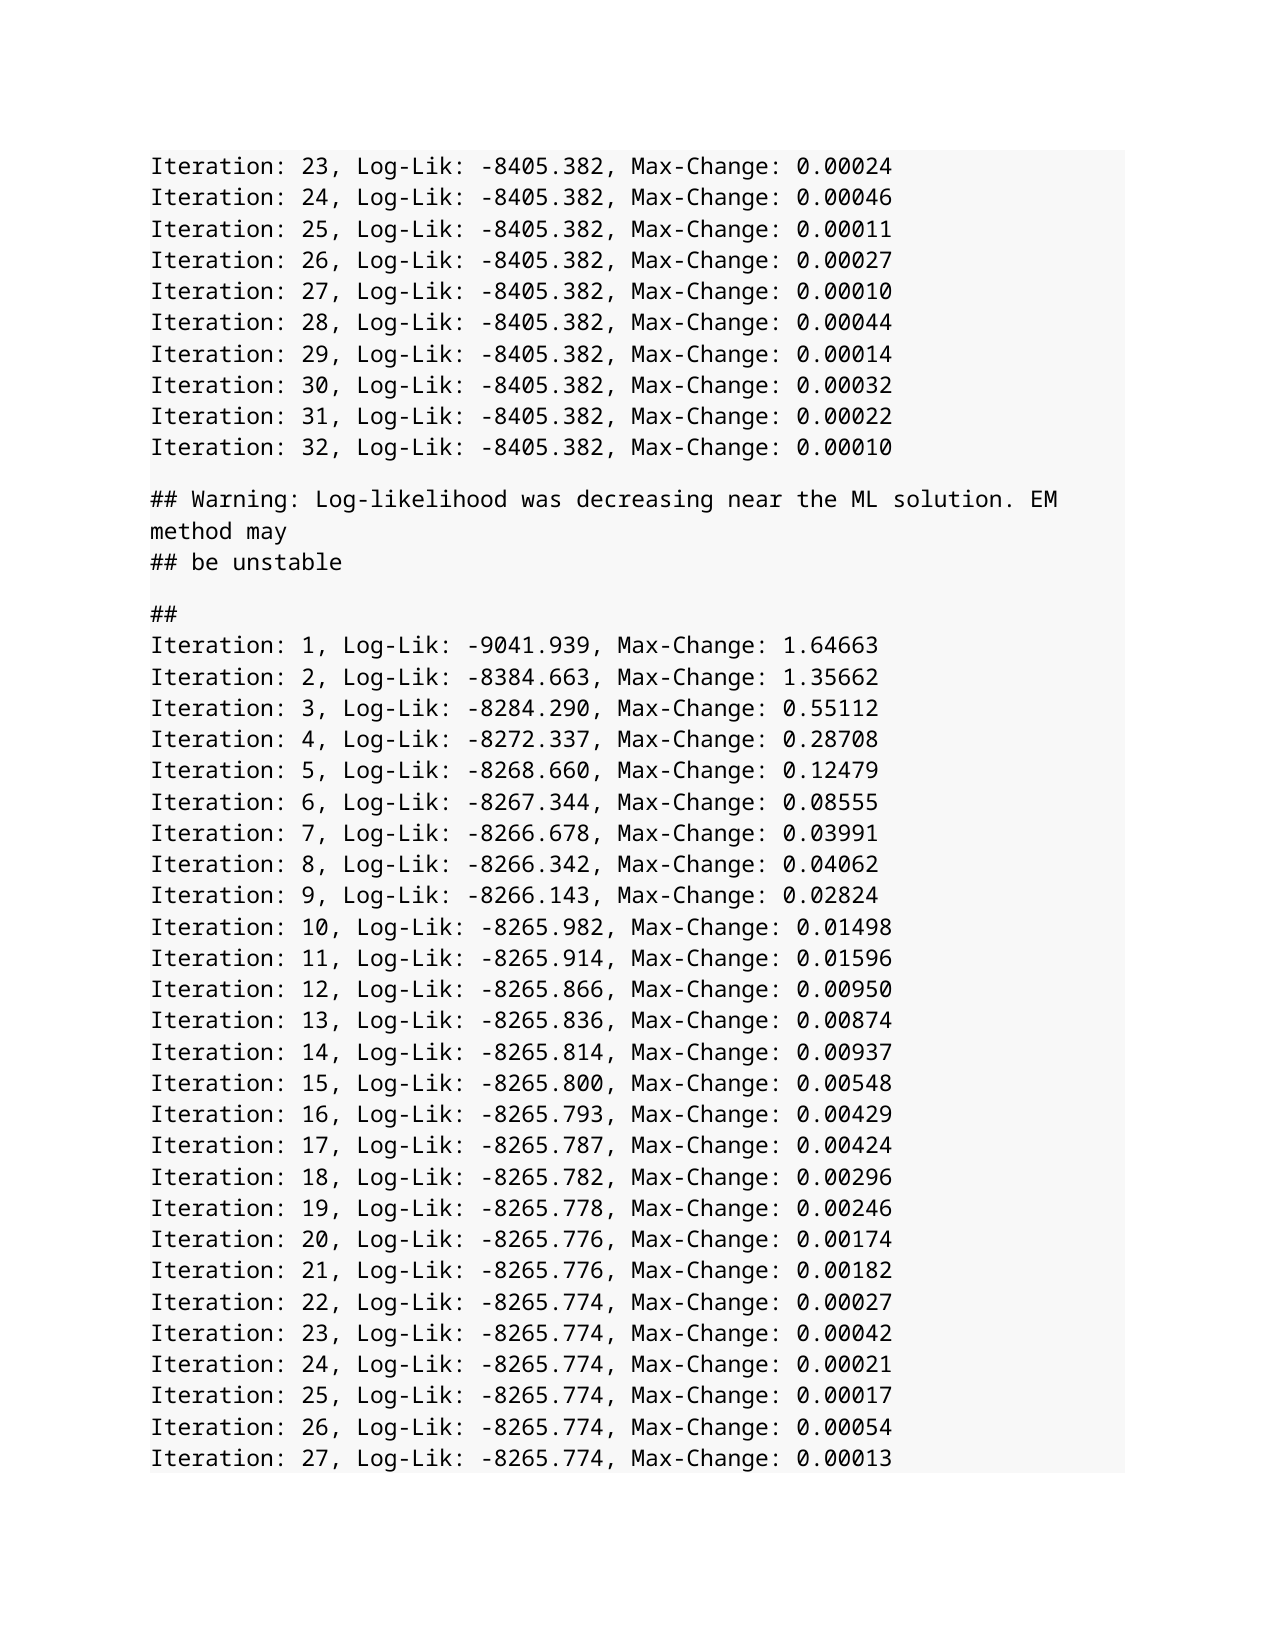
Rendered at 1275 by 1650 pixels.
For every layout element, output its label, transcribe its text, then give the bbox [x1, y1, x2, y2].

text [150, 150, 1125, 462]
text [150, 598, 1125, 1473]
text ## Warning: Log-likelihood was decreasing near the ML solution. EM method may ## be unstable [150, 483, 1125, 577]
